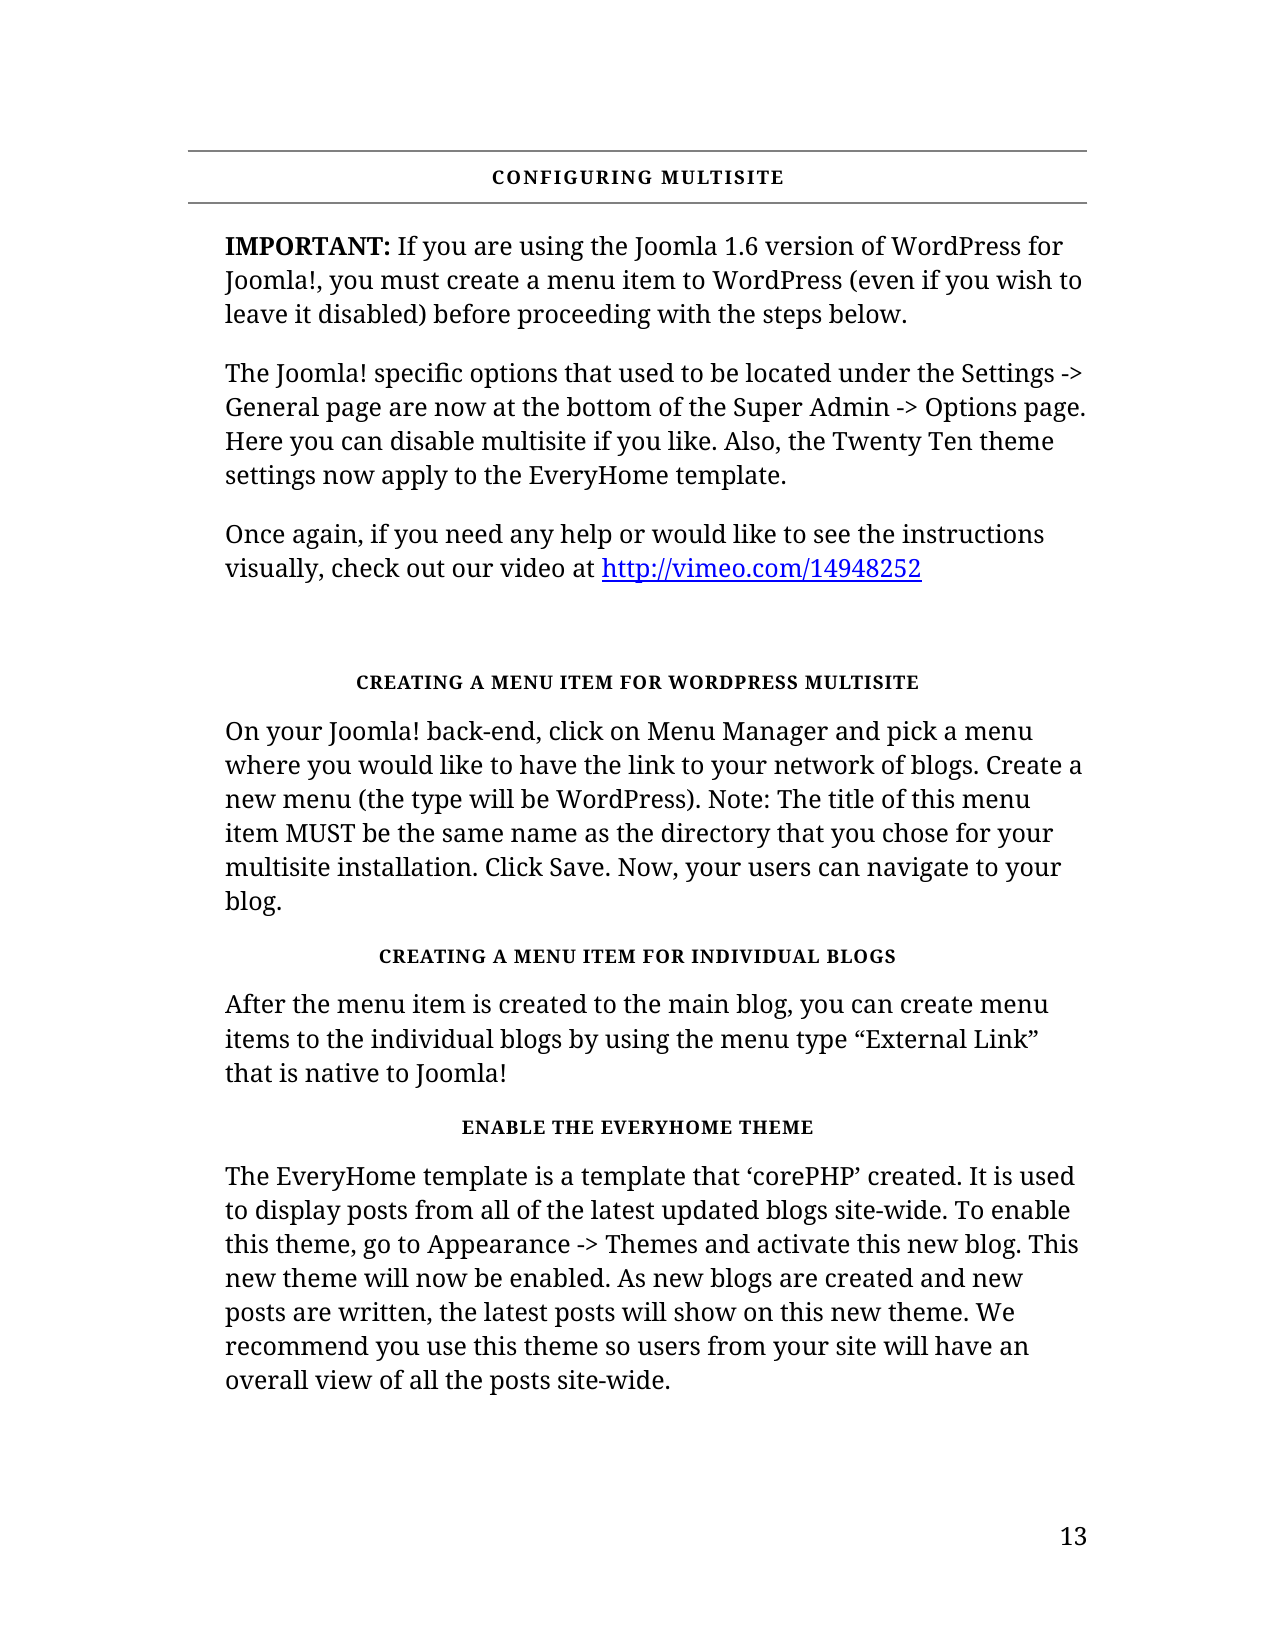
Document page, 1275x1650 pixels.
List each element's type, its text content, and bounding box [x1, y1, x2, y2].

text The Joomla! specific options that used to be located under the Settings -> General page are now at the bottom of the Super Admin -> Options page. Here you can disable multisite if you like. Also, the Twenty Ten theme settings now apply to the EveryHome template. [225, 356, 1087, 492]
text Once again, if you need any help or would like to see the instructions visually, check out our video at http://vimeo.com/14948252 [225, 517, 1087, 585]
subtitle Enable the EveryHome Theme [187, 1114, 1087, 1140]
text On your Joomla! back-end, click on Menu Manager and pick a menu where you would like to have the link to your network of blogs. Create a new menu (the type will be WordPress). Note: The title of this menu item MUST be the same name as the directory that you chose for your multisite installation. Click Save. Now, your users can navigate to your blog. [225, 713, 1087, 918]
subtitle Configuring Multisite [187, 151, 1087, 204]
subtitle Creating a Menu Item for Individual Blogs [187, 943, 1087, 968]
text After the menu item is created to the main blog, you can create menu items to the individual blogs by using the menu type “External Link” that is native to Joomla! [225, 987, 1087, 1089]
subtitle Creating a Menu Item for WordPress Multisite [187, 669, 1087, 695]
text IMPORTANT: If you are using the Joomla 1.6 version of WordPress for Joomla!, you must create a menu item to WordPress (even if you wish to leave it disabled) before proceeding with the steps below. [225, 229, 1087, 331]
text The EveryHome template is a template that ‘corePHP’ created. It is used to display posts from all of the latest updated blogs site-wide. To enable this theme, go to Appearance -> Themes and activate this new blog. This new theme will now be enabled. As new blogs are created and new posts are written, the latest posts will show on this new theme. We recommend you use this theme so users from your site will have an overall view of all the posts site-wide. [225, 1159, 1087, 1397]
